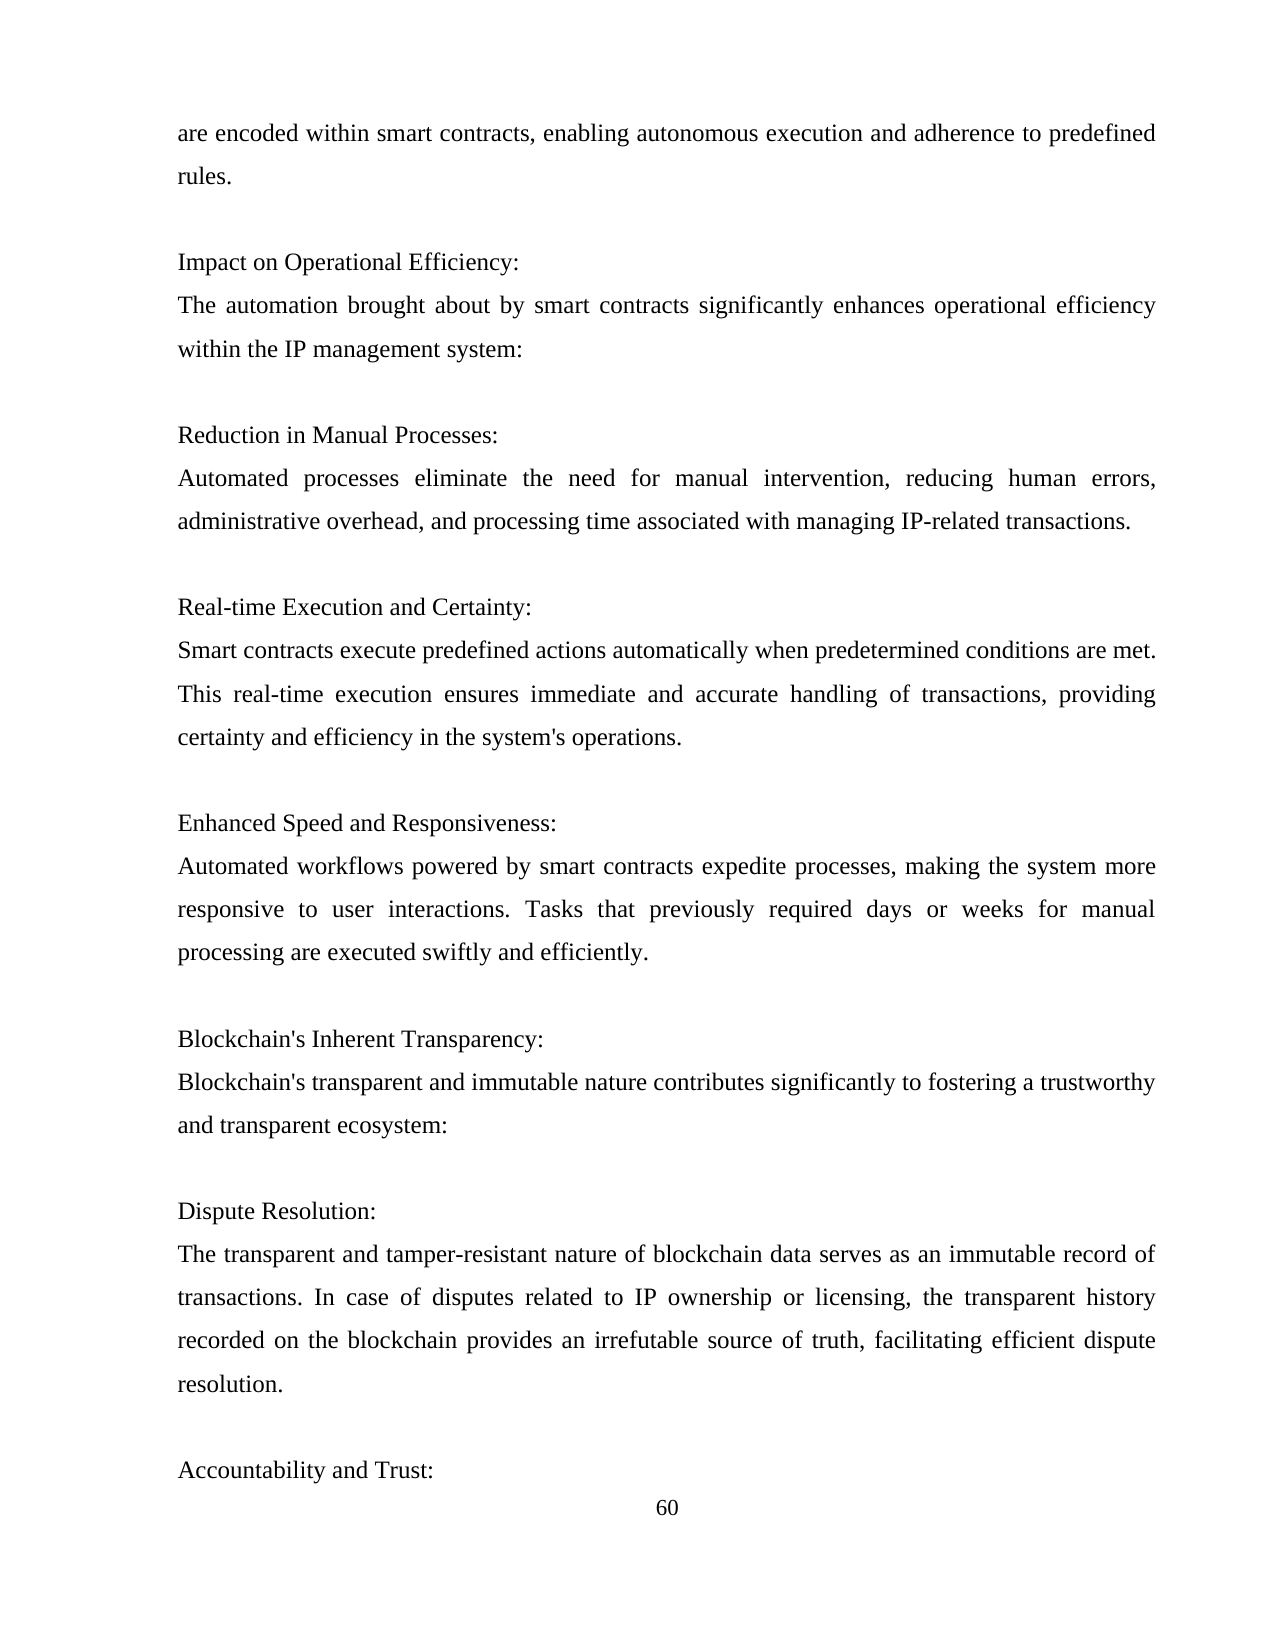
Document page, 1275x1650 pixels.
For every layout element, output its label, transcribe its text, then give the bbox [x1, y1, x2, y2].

text Real-time Execution and Certainty: [177, 592, 1157, 621]
text Blockchain's transparent and immutable nature contributes significantly to fostering a trustworthy and transparent ecosystem: [177, 1067, 1157, 1139]
text Impact on Operational Efficiency: [177, 247, 1157, 276]
text The automation brought about by smart contracts significantly enhances operational efficiency within the IP management system: [177, 291, 1157, 362]
text Reduction in Manual Processes: [177, 420, 1157, 449]
text Dispute Resolution: [177, 1196, 1157, 1225]
text Enhanced Speed and Responsiveness: [177, 808, 1157, 837]
text Automated processes eliminate the need for manual intervention, reducing human errors, administrative overhead, and processing time associated with managing IP-related transactions. [177, 463, 1157, 535]
text Smart contracts execute predefined actions automatically when predetermined conditions are met. This real-time execution ensures immediate and accurate handling of transactions, providing certainty and efficiency in the system's operations. [177, 636, 1157, 751]
text The transparent and tamper-resistant nature of blockchain data serves as an immutable record of transactions. In case of disputes related to IP ownership or licensing, the transparent history recorded on the blockchain provides an irrefutable source of truth, facilitating efficient dispute resolution. [177, 1239, 1157, 1397]
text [177, 118, 1157, 190]
text Automated workflows powered by smart contracts expedite processes, making the system more responsive to user interactions. Tasks that previously required days or weeks for manual processing are executed swiftly and efficiently. [177, 851, 1157, 966]
text Blockchain's Inherent Transparency: [177, 1024, 1157, 1052]
text Accountability and Trust: [177, 1455, 1157, 1484]
